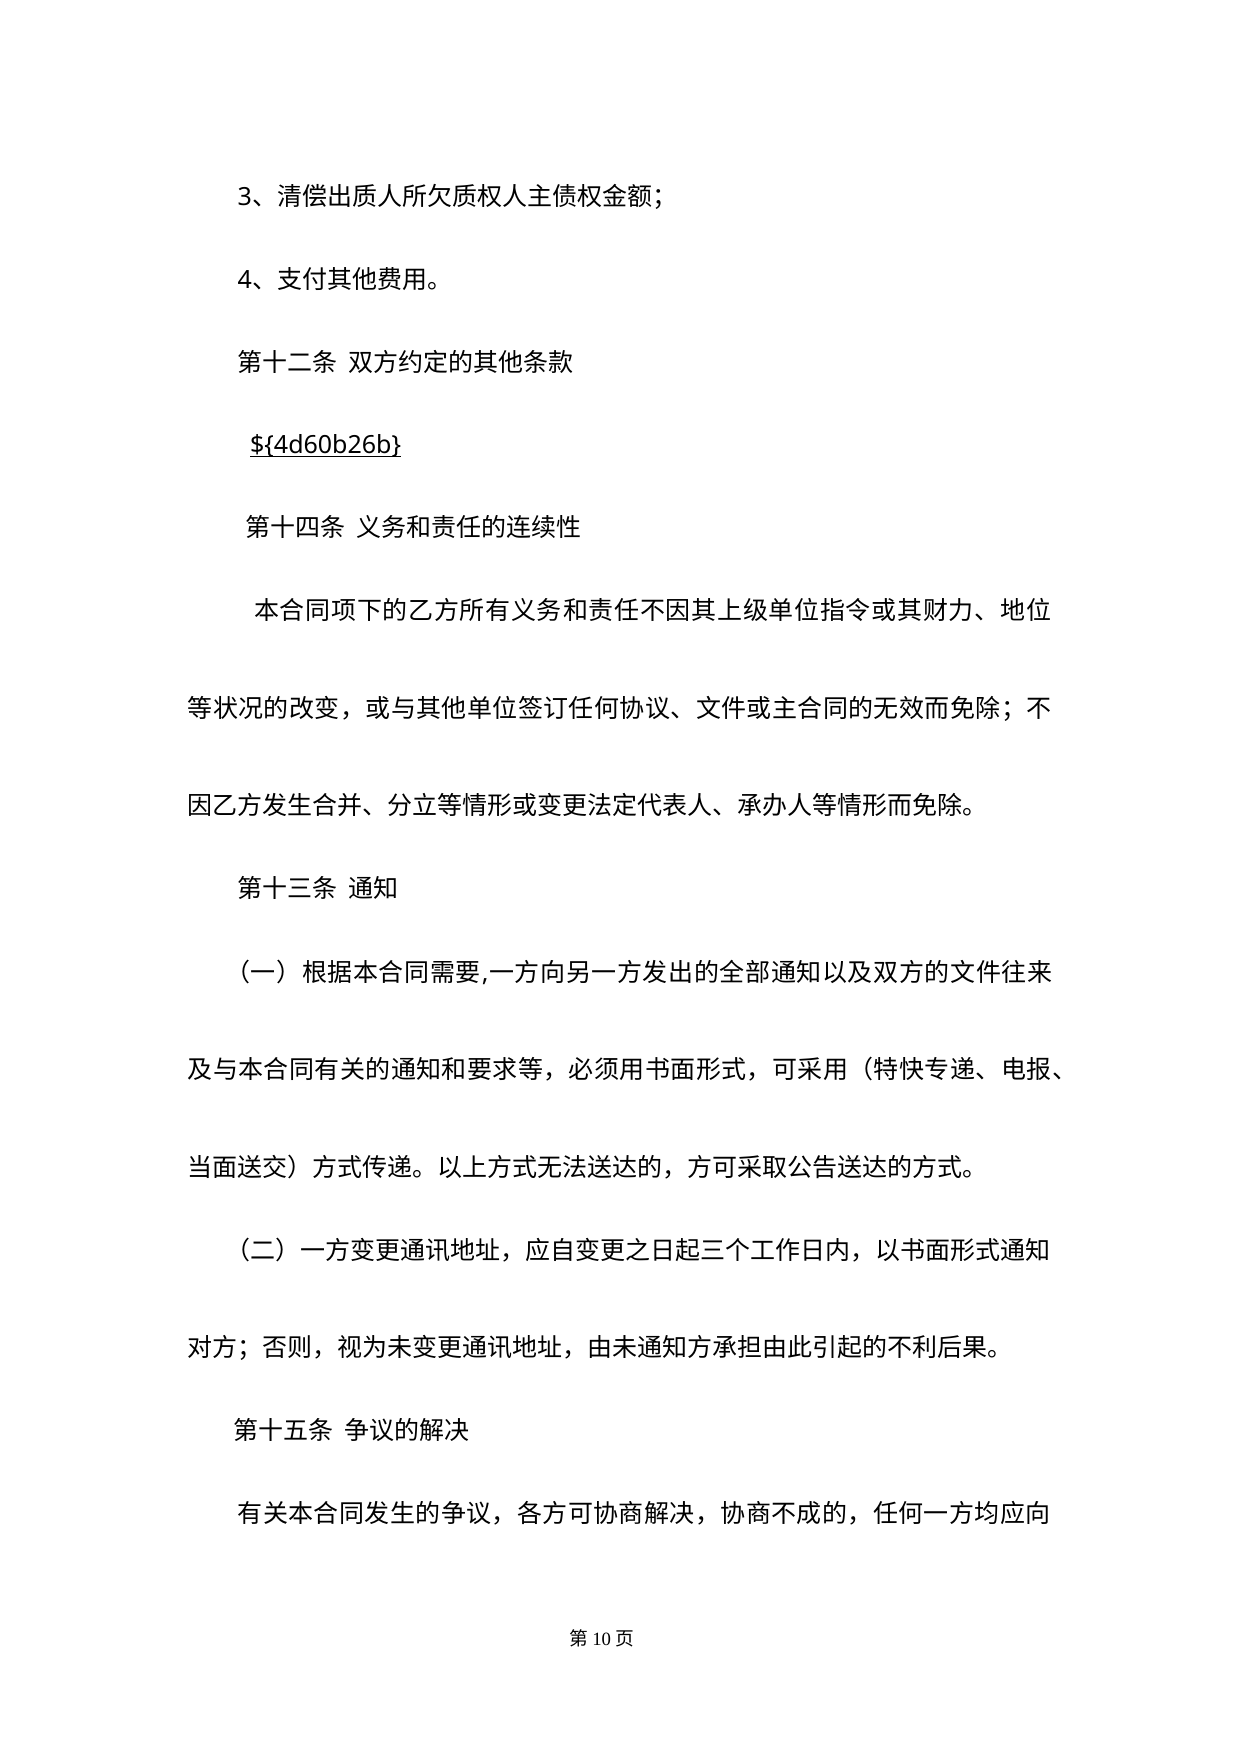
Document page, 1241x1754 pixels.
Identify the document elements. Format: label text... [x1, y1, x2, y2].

text ${4d60b26b} [187, 411, 1053, 476]
text （一）根据本合同需要,一方向另一方发出的全部通知以及双方的文件往来及与本合同有关的通知和要求等，必须用书面形式，可采用（特快专递、电报、当面送交）方式传递。以上方式无法送达的，方可采取公告送达的方式。 [187, 938, 1053, 1198]
text 第十二条 双方约定的其他条款 [187, 328, 1053, 393]
text 第十五条 争议的解决 [187, 1396, 1053, 1461]
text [187, 1479, 1053, 1544]
text 本合同项下的乙方所有义务和责任不因其上级单位指令或其财力、地位等状况的改变，或与其他单位签订任何协议、文件或主合同的无效而免除；不因乙方发生合并、分立等情形或变更法定代表人、承办人等情形而免除。 [187, 576, 1053, 836]
text 3、清偿出质人所欠质权人主债权金额； [187, 162, 1053, 227]
text 第十三条 通知 [187, 854, 1053, 919]
text 4、支付其他费用。 [187, 245, 1053, 310]
text （二）一方变更通讯地址，应自变更之日起三个工作日内，以书面形式通知对方；否则，视为未变更通讯地址，由未通知方承担由此引起的不利后果。 [187, 1216, 1053, 1378]
text 第十四条 义务和责任的连续性 [187, 493, 1053, 558]
